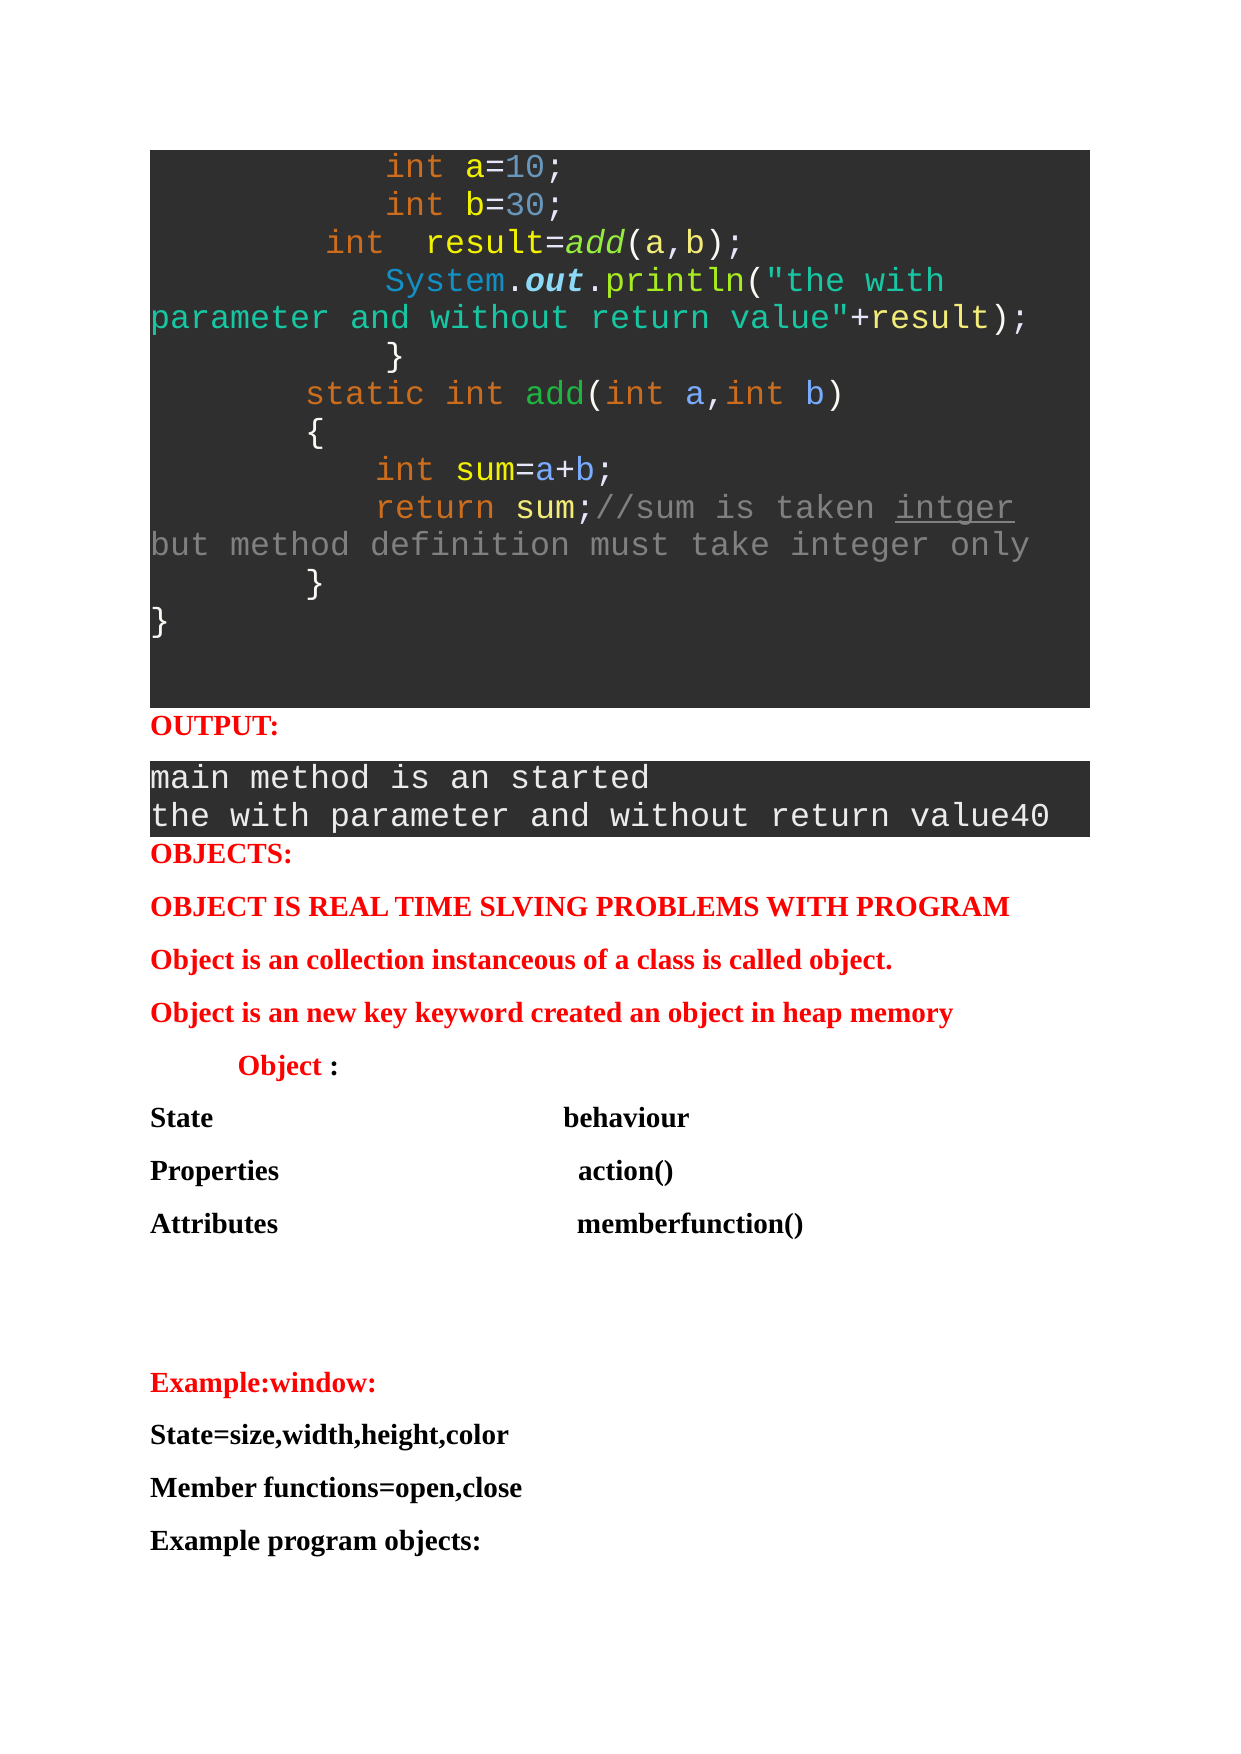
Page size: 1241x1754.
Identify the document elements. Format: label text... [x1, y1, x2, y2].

text Object : [150, 1048, 1090, 1081]
text Example:window: [150, 1365, 1090, 1398]
text int a=10; [150, 150, 1090, 188]
text OUTPUT: [150, 708, 1090, 742]
text int b=30; [150, 188, 1090, 226]
text int sum=a+b; [150, 452, 1090, 490]
text Object is an new key keyword created an object in heap memory [150, 995, 1090, 1028]
text static int add(int a,int b) [150, 377, 1090, 415]
text main method is an started [150, 761, 1090, 799]
text State behaviour [150, 1101, 1090, 1134]
text Example program objects: [150, 1523, 1090, 1557]
text OBJECTS: [150, 837, 1090, 870]
text Attributes memberfunction() [150, 1206, 1090, 1240]
text State=size,width,height,color [150, 1417, 1090, 1451]
text { [150, 415, 1090, 452]
text } [150, 604, 1090, 642]
text the with parameter and without return value40 [150, 799, 1090, 837]
text Properties action() [150, 1153, 1090, 1187]
text System.out.println("the with parameter and without return value"+result); [150, 263, 1090, 339]
text } [150, 566, 1090, 604]
text OBJECT IS REAL TIME SLVING PROBLEMS WITH PROGRAM [150, 889, 1090, 923]
text } [150, 339, 1090, 377]
text return sum;//sum is taken intger but method definition must take integer only [150, 490, 1090, 566]
text Object is an collection instanceous of a class is called object. [150, 942, 1090, 976]
text Member functions=open,close [150, 1470, 1090, 1504]
text int result=add(a,b); [150, 226, 1090, 263]
